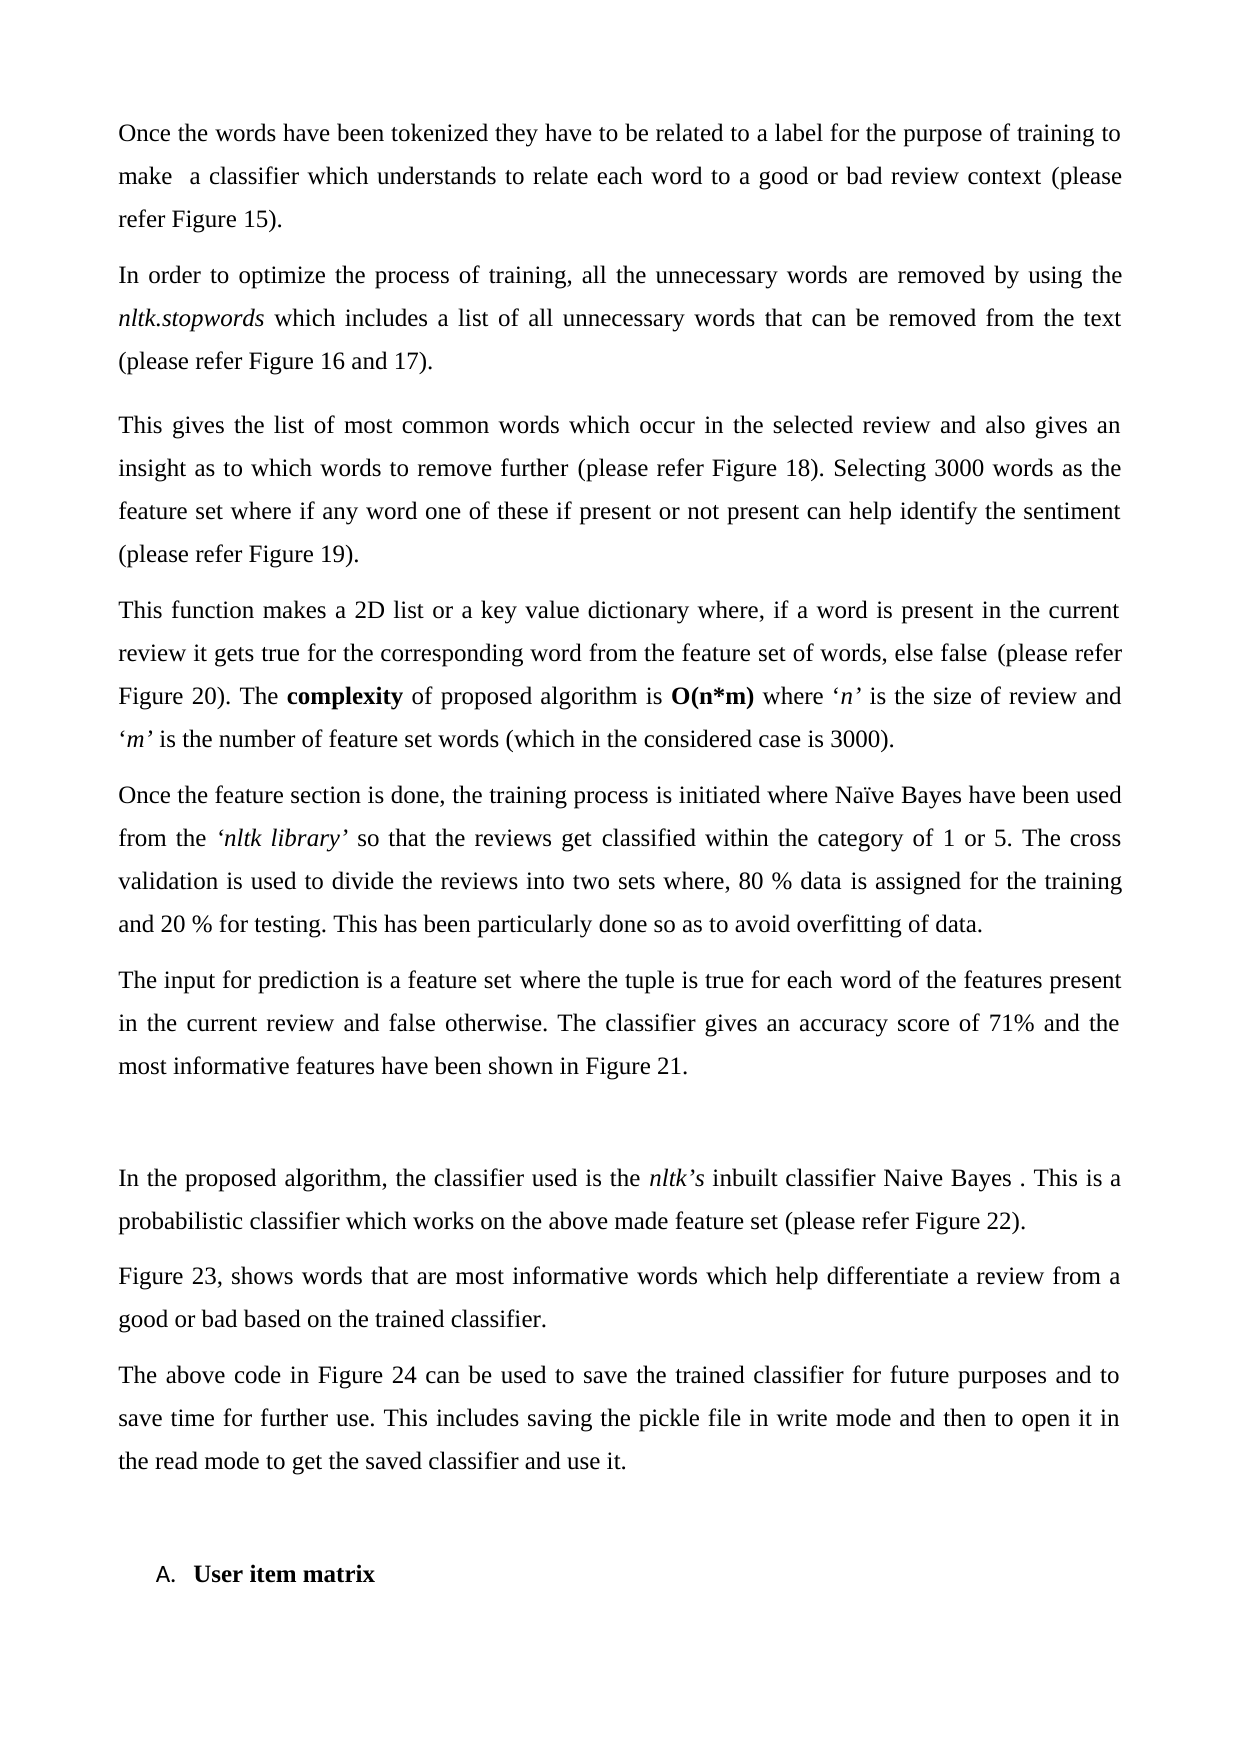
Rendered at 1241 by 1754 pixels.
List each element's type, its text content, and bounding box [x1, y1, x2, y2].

text The input for prediction is a feature set where the tuple is true for each word of the features present in the current review and false otherwise. The classifier gives an accuracy score of 71% and the most informative features have been shown in Figure 21. [118, 965, 1122, 1080]
text This gives the list of most common words which occur in the selected review and also gives an insight as to which words to remove further (please refer Figure 18). Selecting 3000 words as the feature set where if any word one of these if present or not present can help identify the sentiment (please refer Figure 19). [118, 410, 1122, 568]
text Figure 23, shows words that are most informative words which help differentiate a review from a good or bad based on the trained classifier. [118, 1261, 1122, 1333]
text This function makes a 2D list or a key value dictionary where, if a word is present in the current review it gets true for the corresponding word from the feature set of words, else false (please refer Figure 20). The complexity of proposed algorithm is O(n*m) where ‘n’ is the size of review and ‘m’ is the number of feature set words (which in the considered case is 3000). [118, 595, 1122, 753]
text In order to optimize the process of training, all the unnecessary words are removed by using the nltk.stopwords which includes a list of all unnecessary words that can be removed from the text (please refer Figure 16 and 17). [118, 260, 1122, 375]
text The above code in Figure 24 can be used to save the trained classifier for future purposes and to save time for further use. This includes saving the pickle file in write mode and then to open it in the read mode to get the saved classifier and use it. [118, 1360, 1122, 1475]
text Once the feature section is done, the training process is initiated where Naïve Bayes have been used from the ‘nltk library’ so that the reviews get classified within the category of 1 or 5. The cross validation is used to divide the reviews into two sets where, 80 % data is assigned for the training and 20 % for testing. This has been particularly done so as to avoid overfitting of data. [118, 780, 1122, 938]
text Once the words have been tokenized they have to be related to a label for the purpose of training to make a classifier which understands to relate each word to a good or bad review context (please refer Figure 15). [118, 118, 1122, 233]
text In the proposed algorithm, the classifier used is the nltk’s inbuilt classifier Naive Bayes . This is a probabilistic classifier which works on the above made feature set (please refer Figure 22). [118, 1163, 1122, 1234]
list User item matrix [156, 1558, 1122, 1588]
